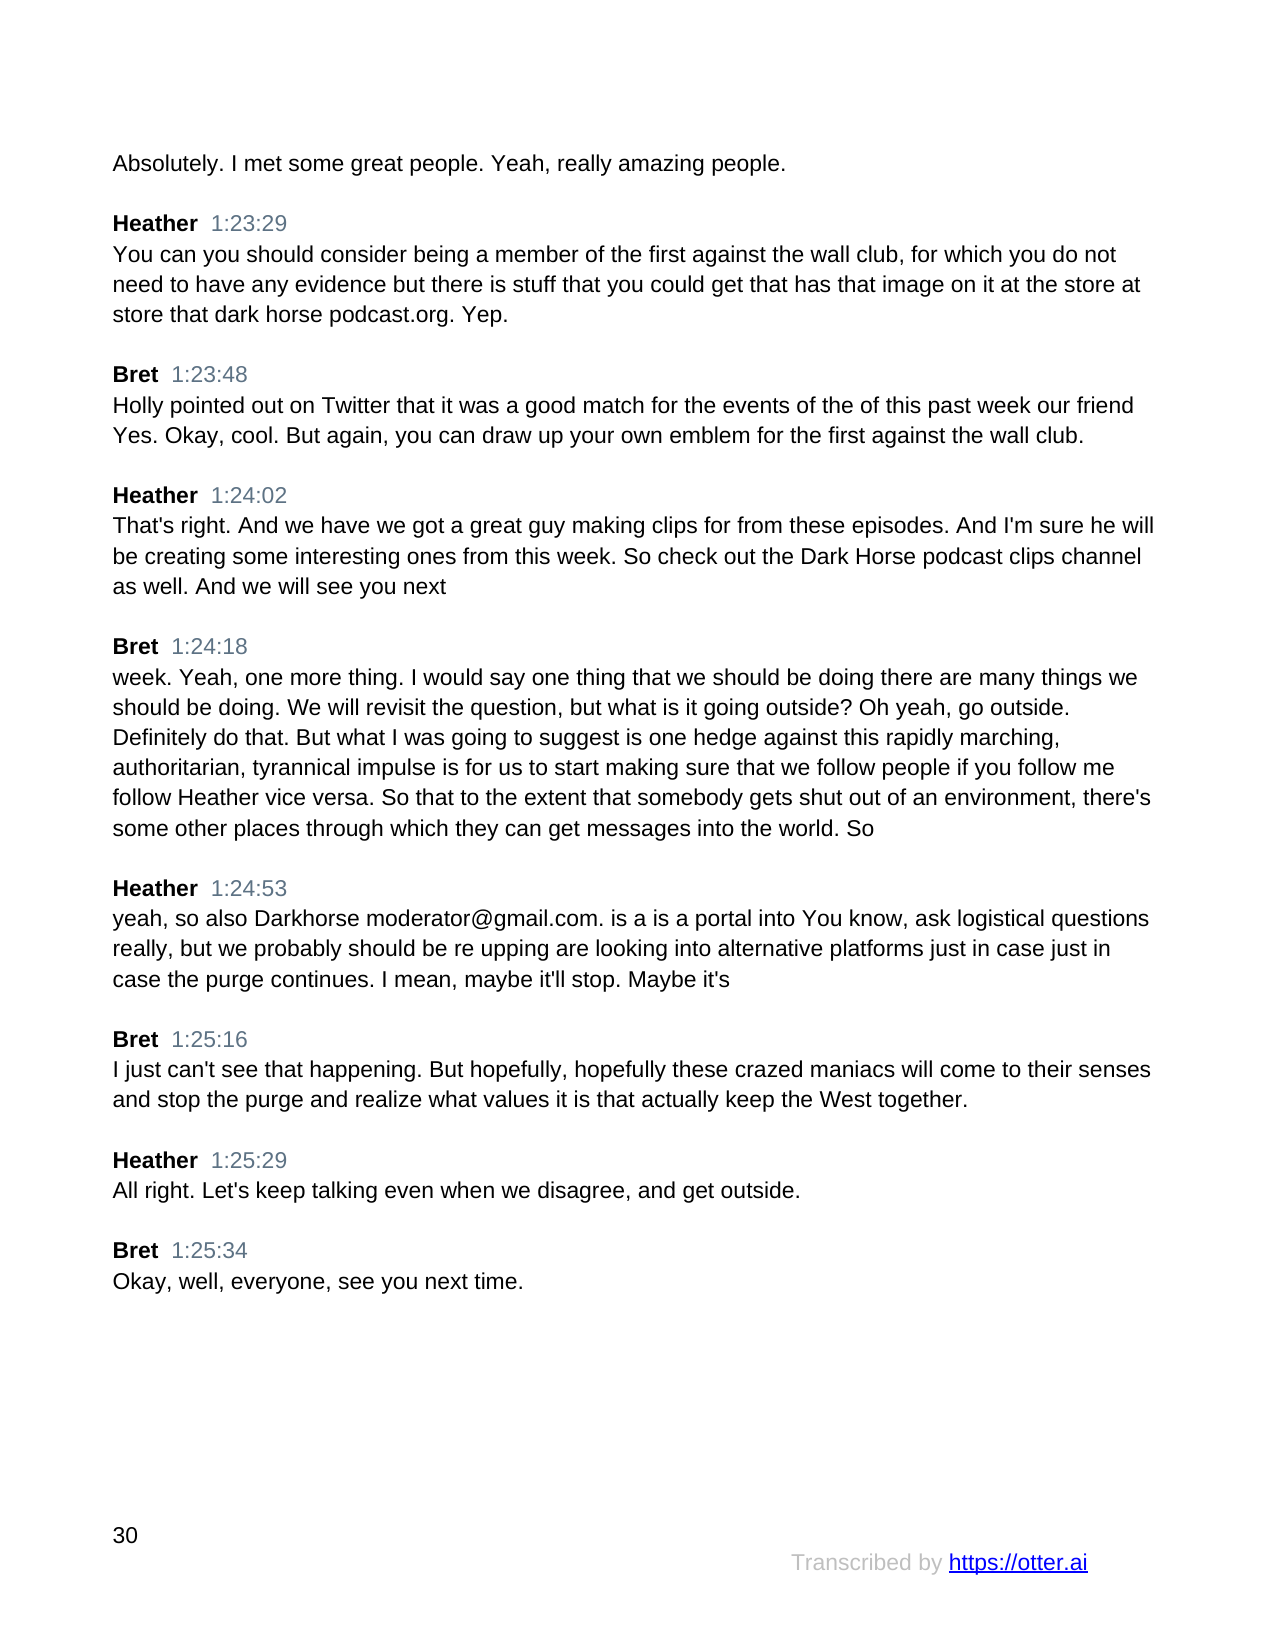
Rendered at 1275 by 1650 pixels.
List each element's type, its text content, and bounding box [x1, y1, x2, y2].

text Heather 1:23:29 [112, 210, 1162, 237]
text I just can't see that happening. But hopefully, hopefully these crazed maniacs will come to their senses and stop the purge and realize what values it is that actually keep the West together. [112, 1056, 1162, 1113]
text All right. Let's keep talking even when we disagree, and get outside. [112, 1177, 1162, 1203]
text Holly pointed out on Twitter that it was a good match for the events of the of this past week our friend Yes. Okay, cool. But again, you can draw up your own emblem for the first against the wall club. [112, 392, 1162, 448]
text You can you should consider being a member of the first against the wall club, for which you do not need to have any evidence but there is stuff that you could get that has that image on it at the store at store that dark horse podcast.org. Yep. [112, 241, 1162, 327]
text Bret 1:23:48 [112, 361, 1162, 388]
text Bret 1:25:34 [112, 1237, 1162, 1264]
text Heather 1:25:29 [112, 1147, 1162, 1173]
text week. Yeah, one more thing. I would say one thing that we should be doing there are many things we should be doing. We will revisit the question, but what is it going outside? Oh yeah, go outside. Definitely do that. But what I was going to suggest is one hedge against this rapidly marching, authoritarian, tyrannical impulse is for us to start making sure that we follow people if you follow me follow Heather vice versa. So that to the extent that somebody gets shut out of an environment, there's some other places through which they can get messages into the world. So [112, 663, 1162, 841]
text Bret 1:25:16 [112, 1026, 1162, 1052]
text Absolutely. I met some great people. Yeah, really amazing people. [112, 150, 1162, 176]
text That's right. And we have we got a great guy making clips for from these episodes. And I'm sure he will be creating some interesting ones from this week. So check out the Dark Horse podcast clips channel as well. And we will see you next [112, 512, 1162, 599]
text Heather 1:24:53 [112, 875, 1162, 901]
text Heather 1:24:02 [112, 482, 1162, 509]
text Bret 1:24:18 [112, 633, 1162, 660]
text Okay, well, everyone, see you next time. [112, 1268, 1162, 1294]
text yeah, so also Darkhorse moderator@gmail.com. is a is a portal into You know, ask logistical questions really, but we probably should be re upping are looking into alternative platforms just in case just in case the purge continues. I mean, maybe it'll stop. Maybe it's [112, 905, 1162, 992]
